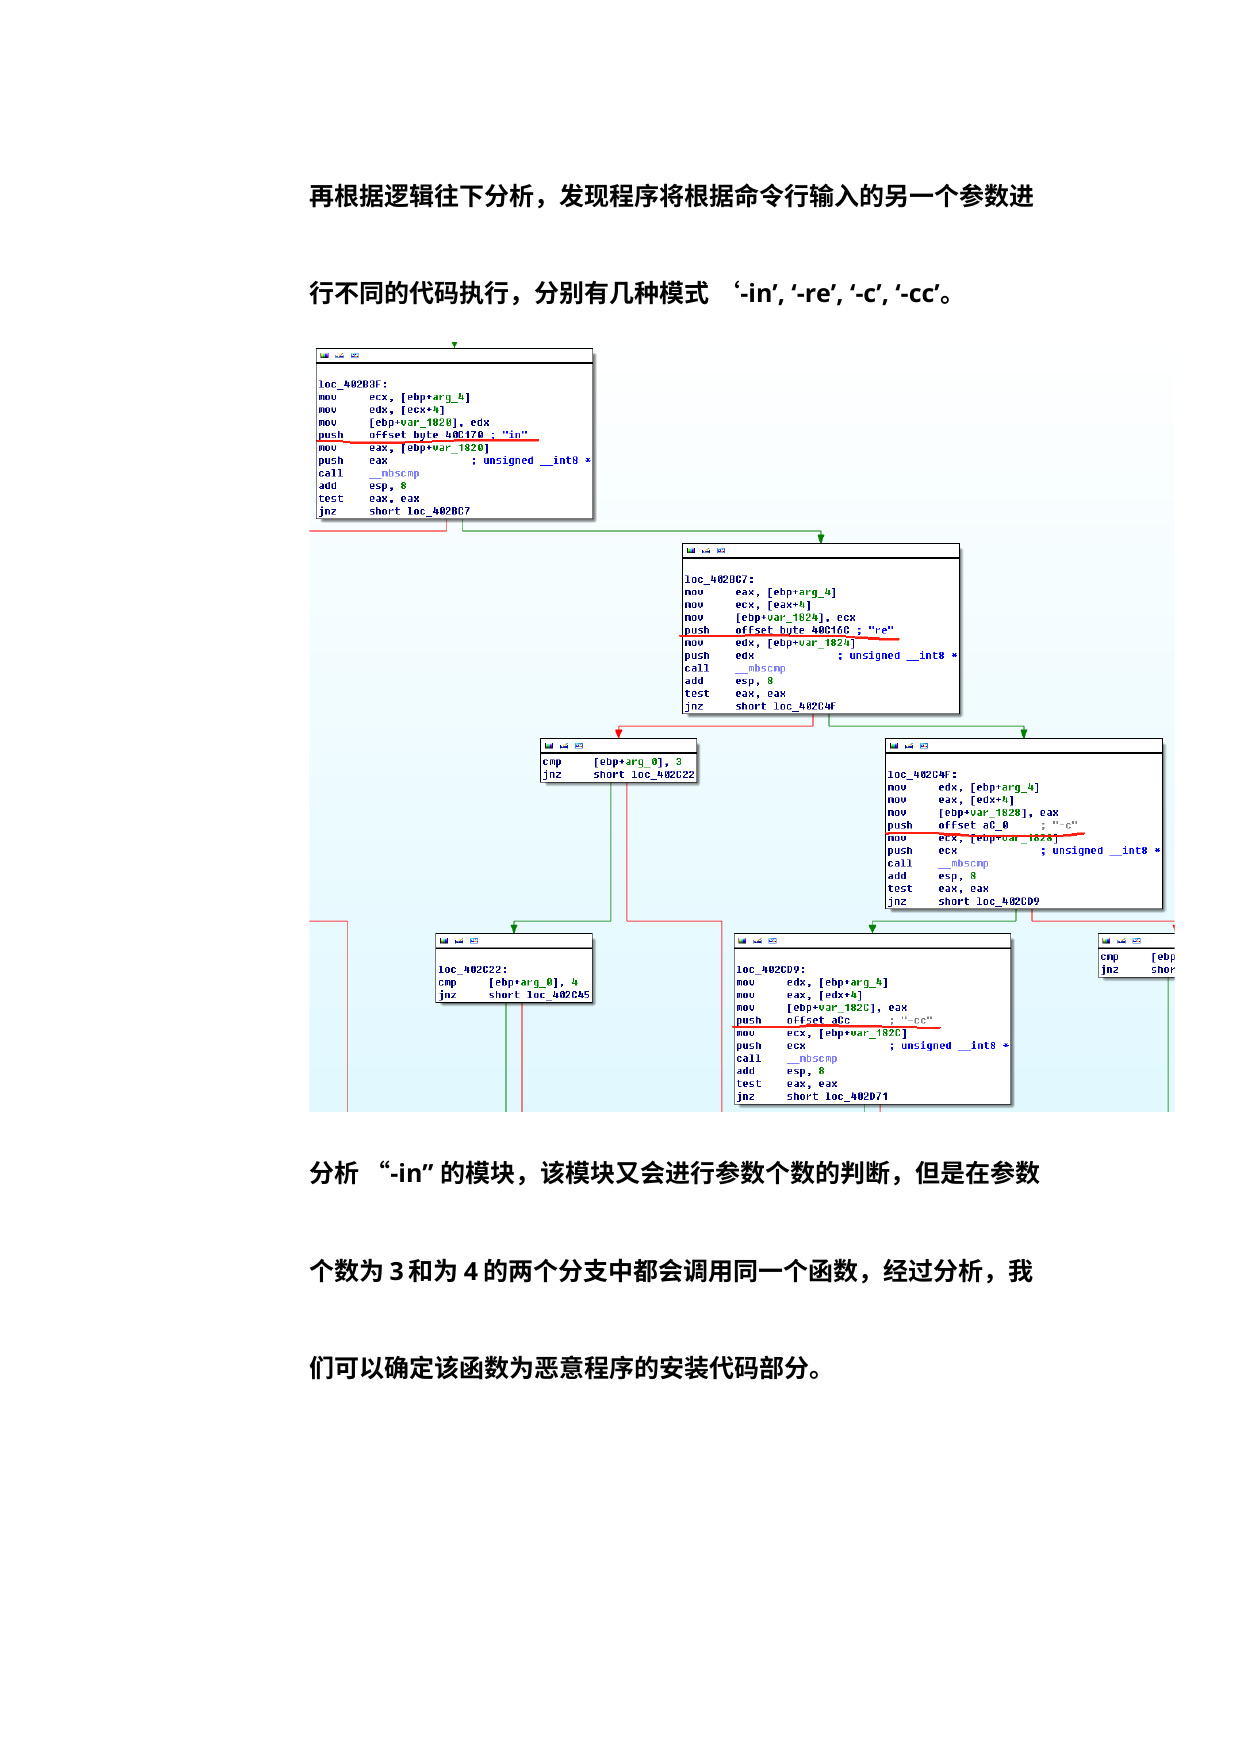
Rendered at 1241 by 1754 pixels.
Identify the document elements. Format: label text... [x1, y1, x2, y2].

list 再根据逻辑往下分析，发现程序将根据命令行输入的另一个参数进行不同的代码执行，分别有几种模式 ‘-in’, ‘-re’, ‘-c’, ‘-cc’。 [309, 162, 1053, 324]
picture [309, 342, 1175, 1112]
list 分析 “-in” 的模块，该模块又会进行参数个数的判断，但是在参数个数为3和为4的两个分支中都会调用同一个函数，经过分析，我们可以确定该函数为恶意程序的安装代码部分。 [309, 1139, 1053, 1399]
